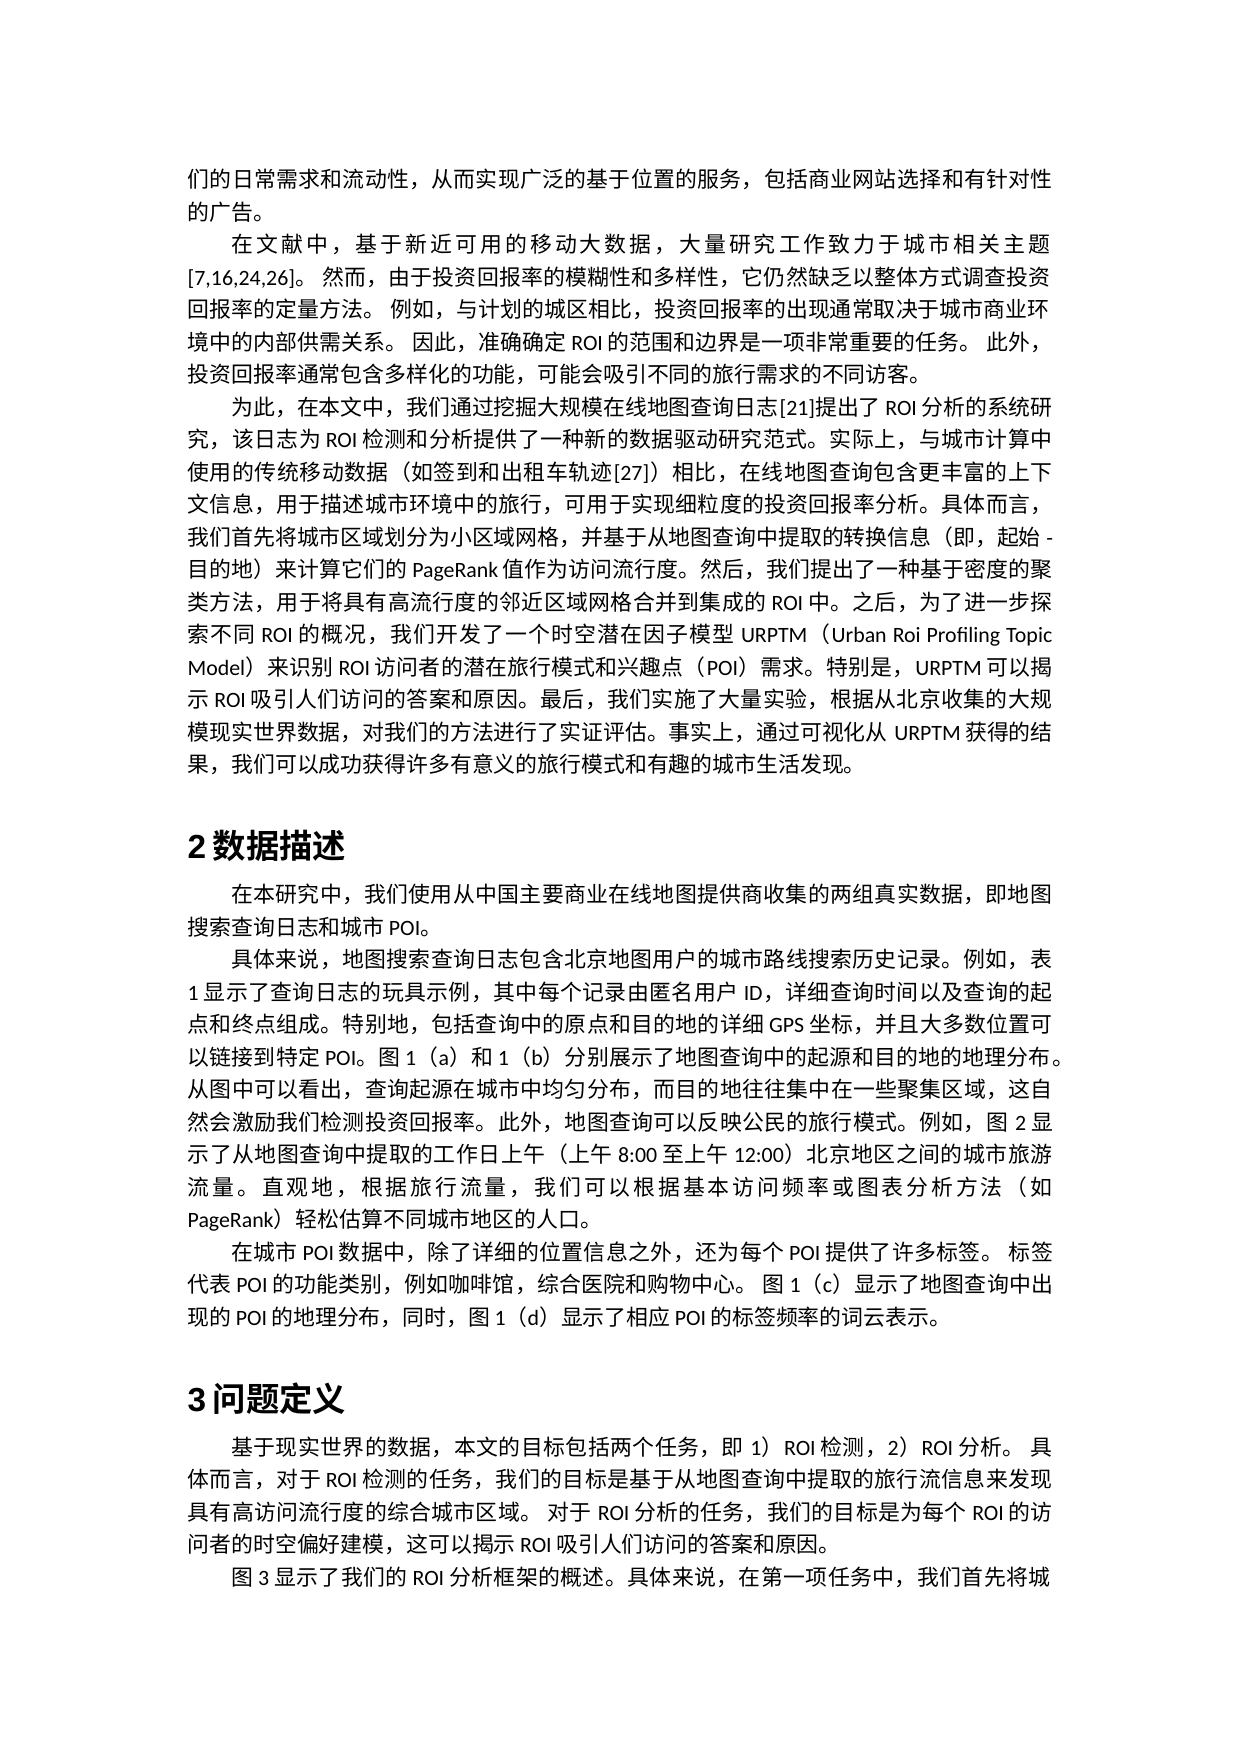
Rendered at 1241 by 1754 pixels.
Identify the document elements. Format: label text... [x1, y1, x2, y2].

text 在城市POI数据中，除了详细的位置信息之外，还为每个POI提供了许多标签。 标签代表POI的功能类别，例如咖啡馆，综合医院和购物中心。 图1（c）显示了地图查询中出现的POI的地理分布，同时，图1（d）显示了相应POI的标签频率的词云表示。 [187, 1234, 1053, 1332]
text 为此，在本文中，我们通过挖掘大规模在线地图查询日志[21]提出了ROI分析的系统研究，该日志为ROI检测和分析提供了一种新的数据驱动研究范式。实际上，与城市计算中使用的传统移动数据（如签到和出租车轨迹[27]）相比，在线地图查询包含更丰富的上下文信息，用于描述城市环境中的旅行，可用于实现细粒度的投资回报率分析。具体而言，我们首先将城市区域划分为小区域网格，并基于从地图查询中提取的转换信息（即，起始 - 目的地）来计算它们的PageRank值作为访问流行度。然后，我们提出了一种基于密度的聚类方法，用于将具有高流行度的邻近区域网格合并到集成的ROI中。之后，为了进一步探索不同ROI的概况，我们开发了一个时空潜在因子模型URPTM（Urban Roi Profiling Topic Model）来识别ROI访问者的潜在旅行模式和兴趣点（POI）需求。特别是，URPTM可以揭示ROI吸引人们访问的答案和原因。最后，我们实施了大量实验，根据从北京收集的大规模现实世界数据，对我们的方法进行了实证评估。事实上，通过可视化从URPTM获得的结果，我们可以成功获得许多有意义的旅行模式和有趣的城市生活发现。 [187, 389, 1053, 779]
text 具体来说，地图搜索查询日志包含北京地图用户的城市路线搜索历史记录。例如，表1显示了查询日志的玩具示例，其中每个记录由匿名用户ID，详细查询时间以及查询的起点和终点组成。特别地，包括查询中的原点和目的地的详细GPS坐标，并且大多数位置可以链接到特定POI。图1（a）和1（b）分别展示了地图查询中的起源和目的地的地理分布。从图中可以看出，查询起源在城市中均匀分布，而目的地往往集中在一些聚集区域，这自然会激励我们检测投资回报率。此外，地图查询可以反映公民的旅行模式。例如，图2显示了从地图查询中提取的工作日上午（上午8:00至上午12:00）北京地区之间的城市旅游流量。直观地，根据旅行流量，我们可以根据基本访问频率或图表分析方法（如PageRank）轻松估算不同城市地区的人口。 [187, 942, 1053, 1234]
text 基于现实世界的数据，本文的目标包括两个任务，即1）ROI检测，2）ROI分析。 具体而言，对于ROI检测的任务，我们的目标是基于从地图查询中提取的旅行流信息来发现具有高访问流行度的综合城市区域。 对于ROI分析的任务，我们的目标是为每个ROI的访问者的时空偏好建模，这可以揭示ROI吸引人们访问的答案和原因。 [187, 1429, 1053, 1559]
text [187, 162, 1053, 227]
text 在文献中，基于新近可用的移动大数据，大量研究工作致力于城市相关主题[7,16,24,26]。 然而，由于投资回报率的模糊性和多样性，它仍然缺乏以整体方式调查投资回报率的定量方法。 例如，与计划的城区相比，投资回报率的出现通常取决于城市商业环境中的内部供需关系。 因此，准确确定ROI的范围和边界是一项非常重要的任务。 此外，投资回报率通常包含多样化的功能，可能会吸引不同的旅行需求的不同访客。 [187, 227, 1053, 389]
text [187, 1559, 1053, 1592]
text 3问题定义 [187, 1364, 1053, 1429]
text 2数据描述 [187, 812, 1053, 877]
text 在本研究中，我们使用从中国主要商业在线地图提供商收集的两组真实数据，即地图搜索查询日志和城市POI。 [187, 877, 1053, 942]
